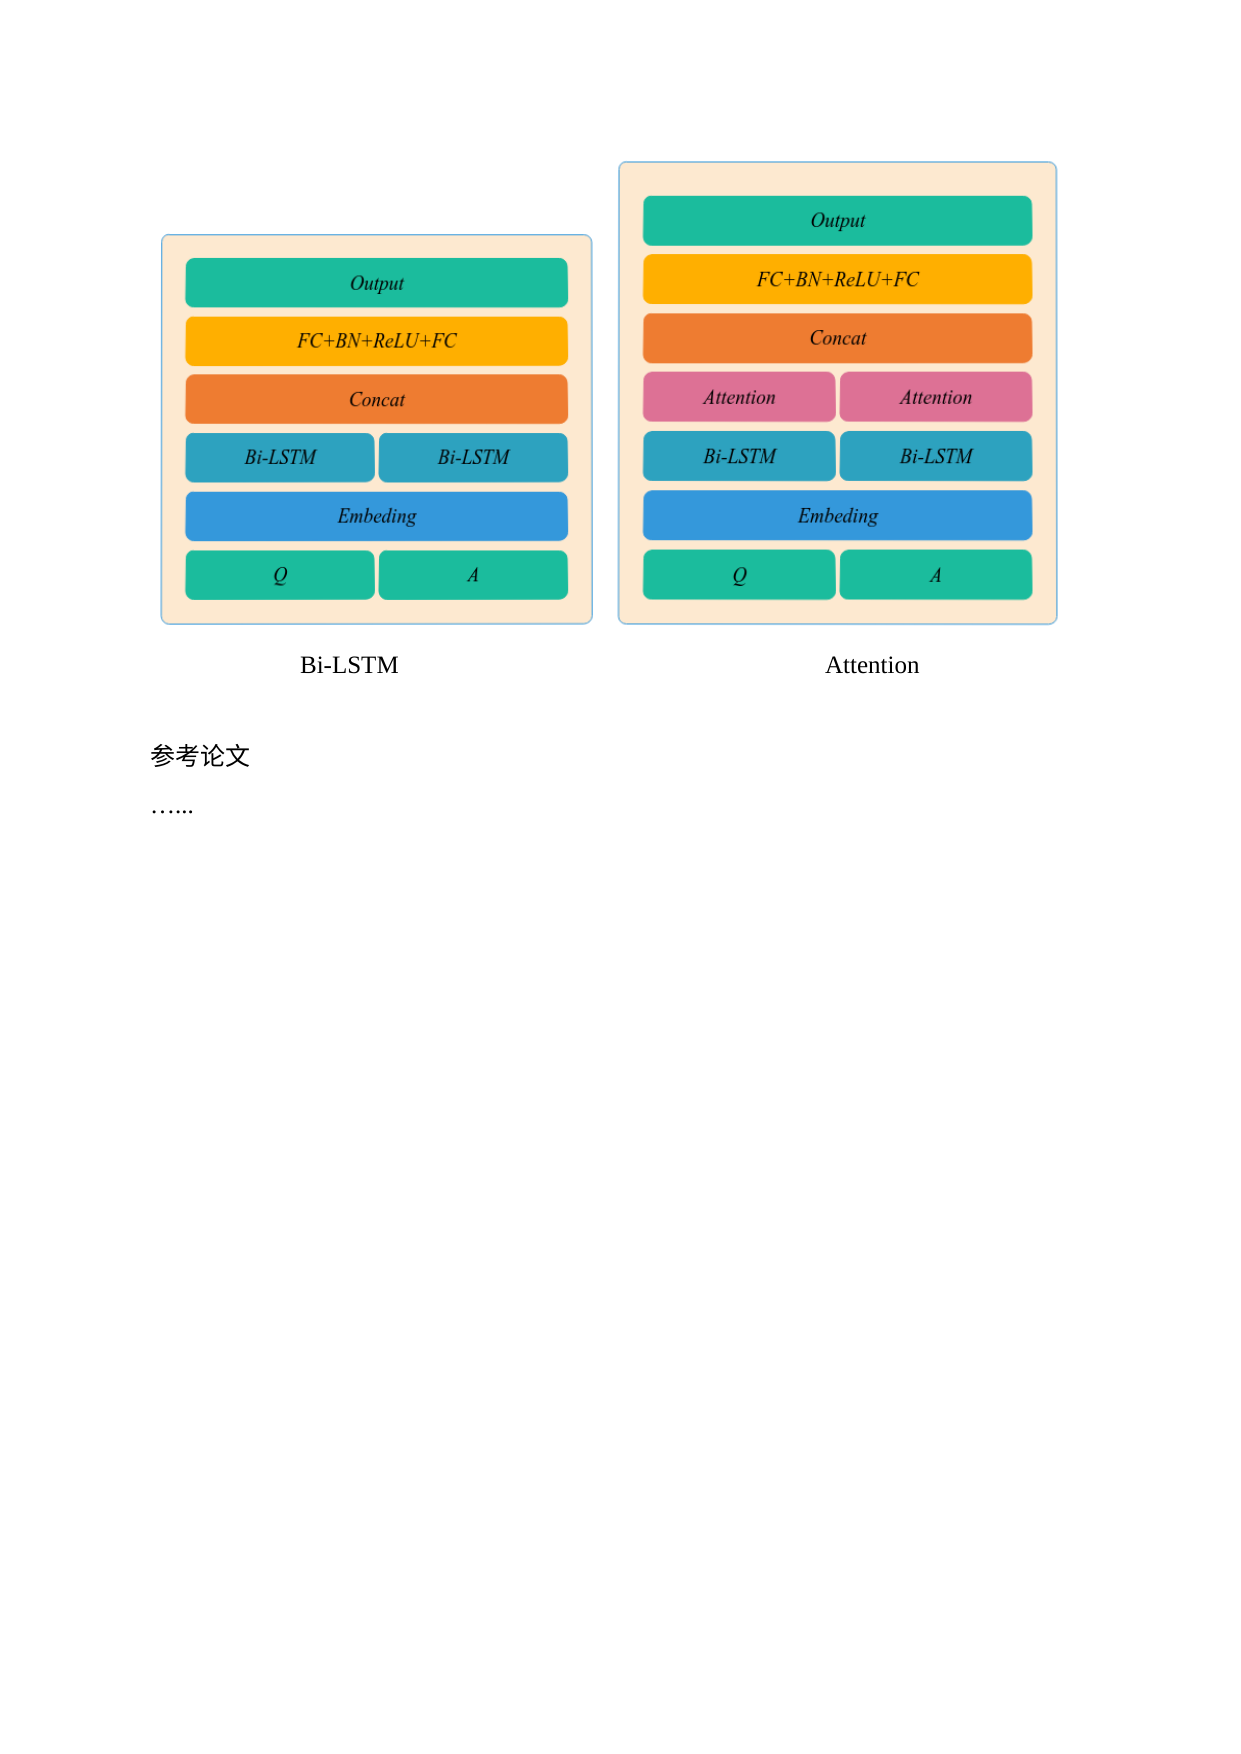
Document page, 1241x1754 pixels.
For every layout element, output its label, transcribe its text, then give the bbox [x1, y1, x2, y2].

text Bi-LSTM Attention [225, 650, 1090, 678]
picture [150, 150, 1071, 637]
text …... [150, 790, 1090, 819]
text 参考论文 [150, 736, 1090, 772]
